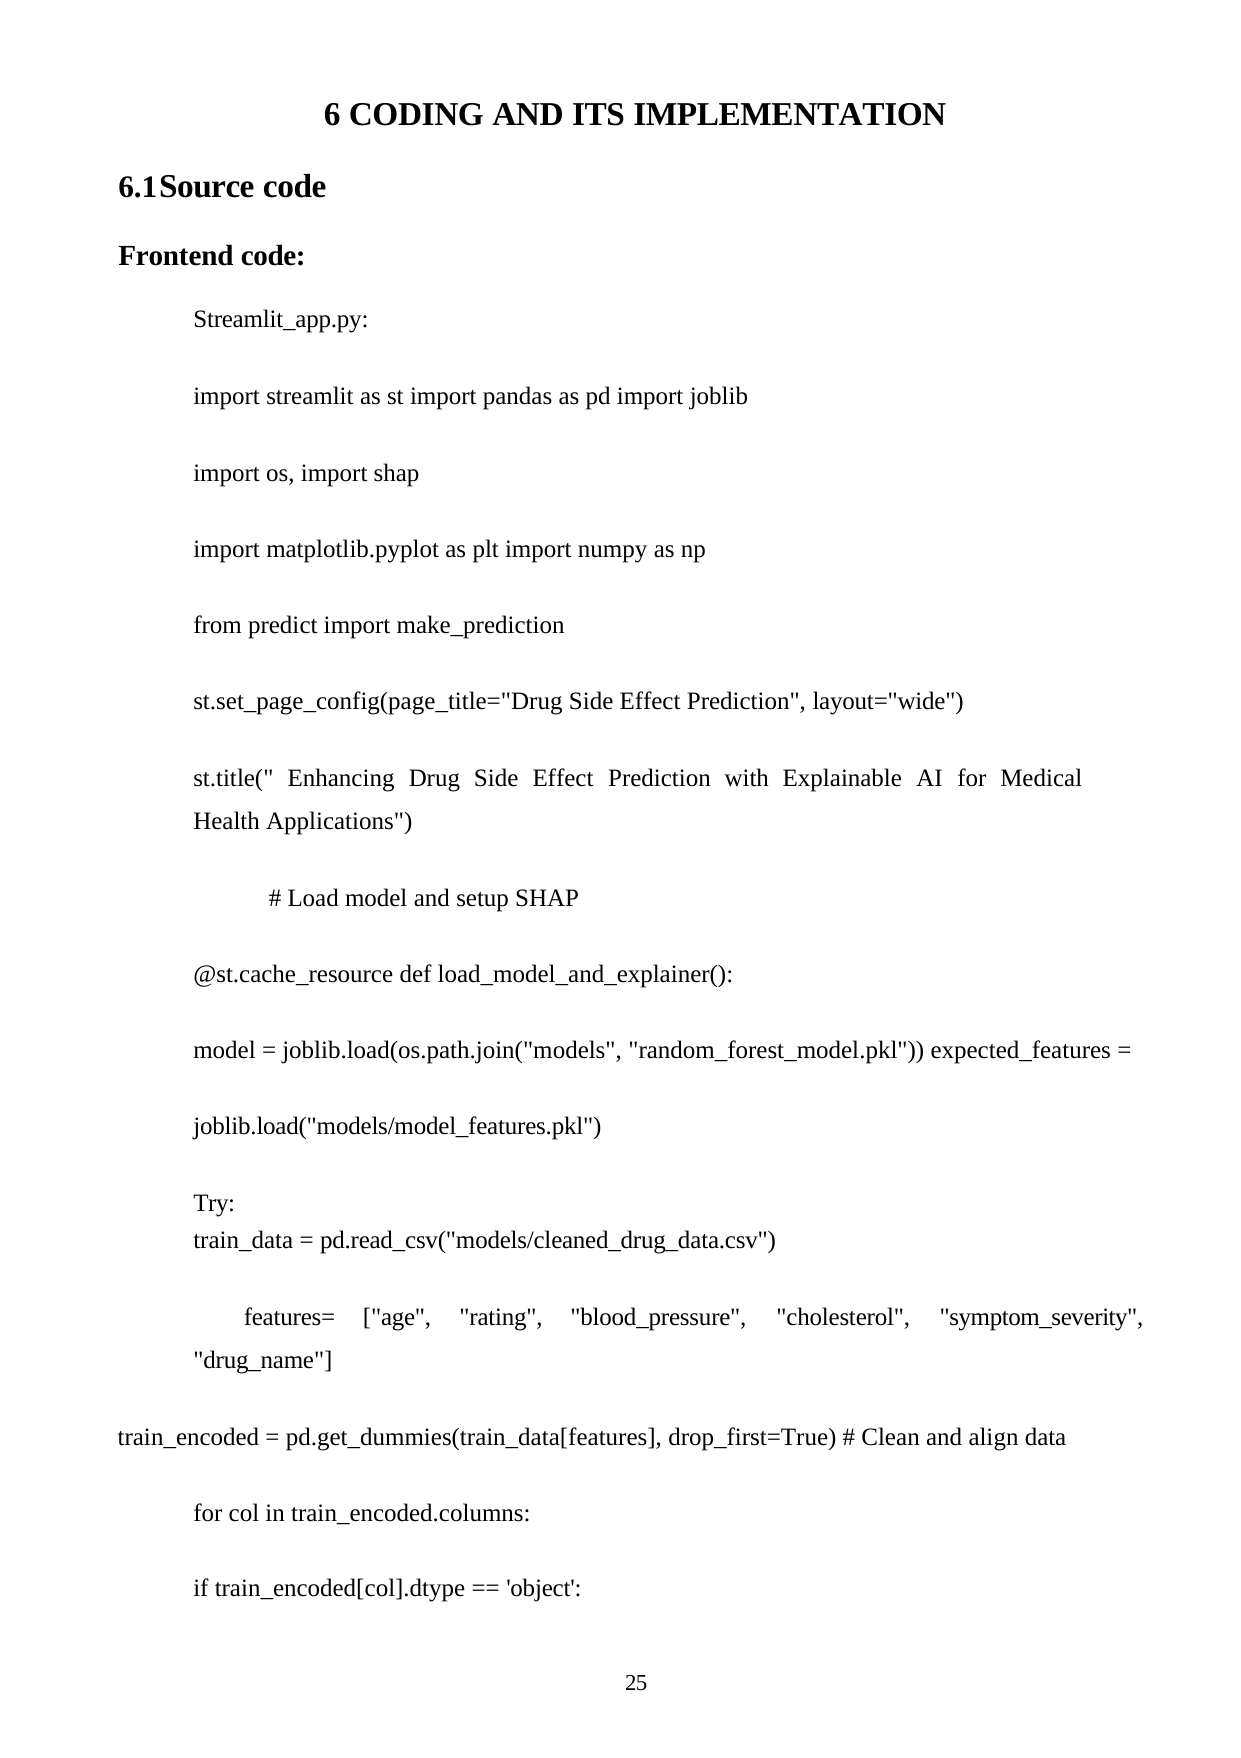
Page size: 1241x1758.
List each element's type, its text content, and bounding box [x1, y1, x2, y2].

text model = joblib.load(os.path.join("models", "random_forest_model.pkl")) expected_features = joblib.load("models/model_features.pkl") [193, 1035, 1166, 1140]
text Streamlit_app.py: [193, 304, 1166, 333]
subtitle Frontend code: [118, 238, 1166, 272]
text train_encoded = pd.get_dummies(train_data[features], drop_first=True) # Clean and align data for col in train_encoded.columns: [117, 1422, 1071, 1527]
text train_data = pd.read_csv("models/cleaned_drug_data.csv") [193, 1225, 1166, 1254]
text import streamlit as st import pandas as pd import joblib import os, import shap [193, 381, 778, 486]
text if train_encoded[col].dtype == 'object': [193, 1574, 1166, 1602]
list Source code [118, 166, 1166, 204]
text st.title(" Enhancing Drug Side Effect Prediction with Explainable AI for Medical Health Applications") [193, 763, 1115, 835]
text # Load model and setup SHAP @st.cache_resource def load_model_and_explainer(): [193, 883, 778, 988]
text import matplotlib.pyplot as plt import numpy as np from predict import make_prediction [193, 534, 743, 639]
text features= ["age", "rating", "blood_pressure", "cholesterol", "symptom_severity", "drug_name"] [193, 1302, 1147, 1373]
text Try: [193, 1188, 1166, 1217]
subtitle CODING AND ITS IMPLEMENTATION [104, 94, 1166, 132]
text st.set_page_config(page_title="Drug Side Effect Prediction", layout="wide") [193, 686, 1166, 715]
